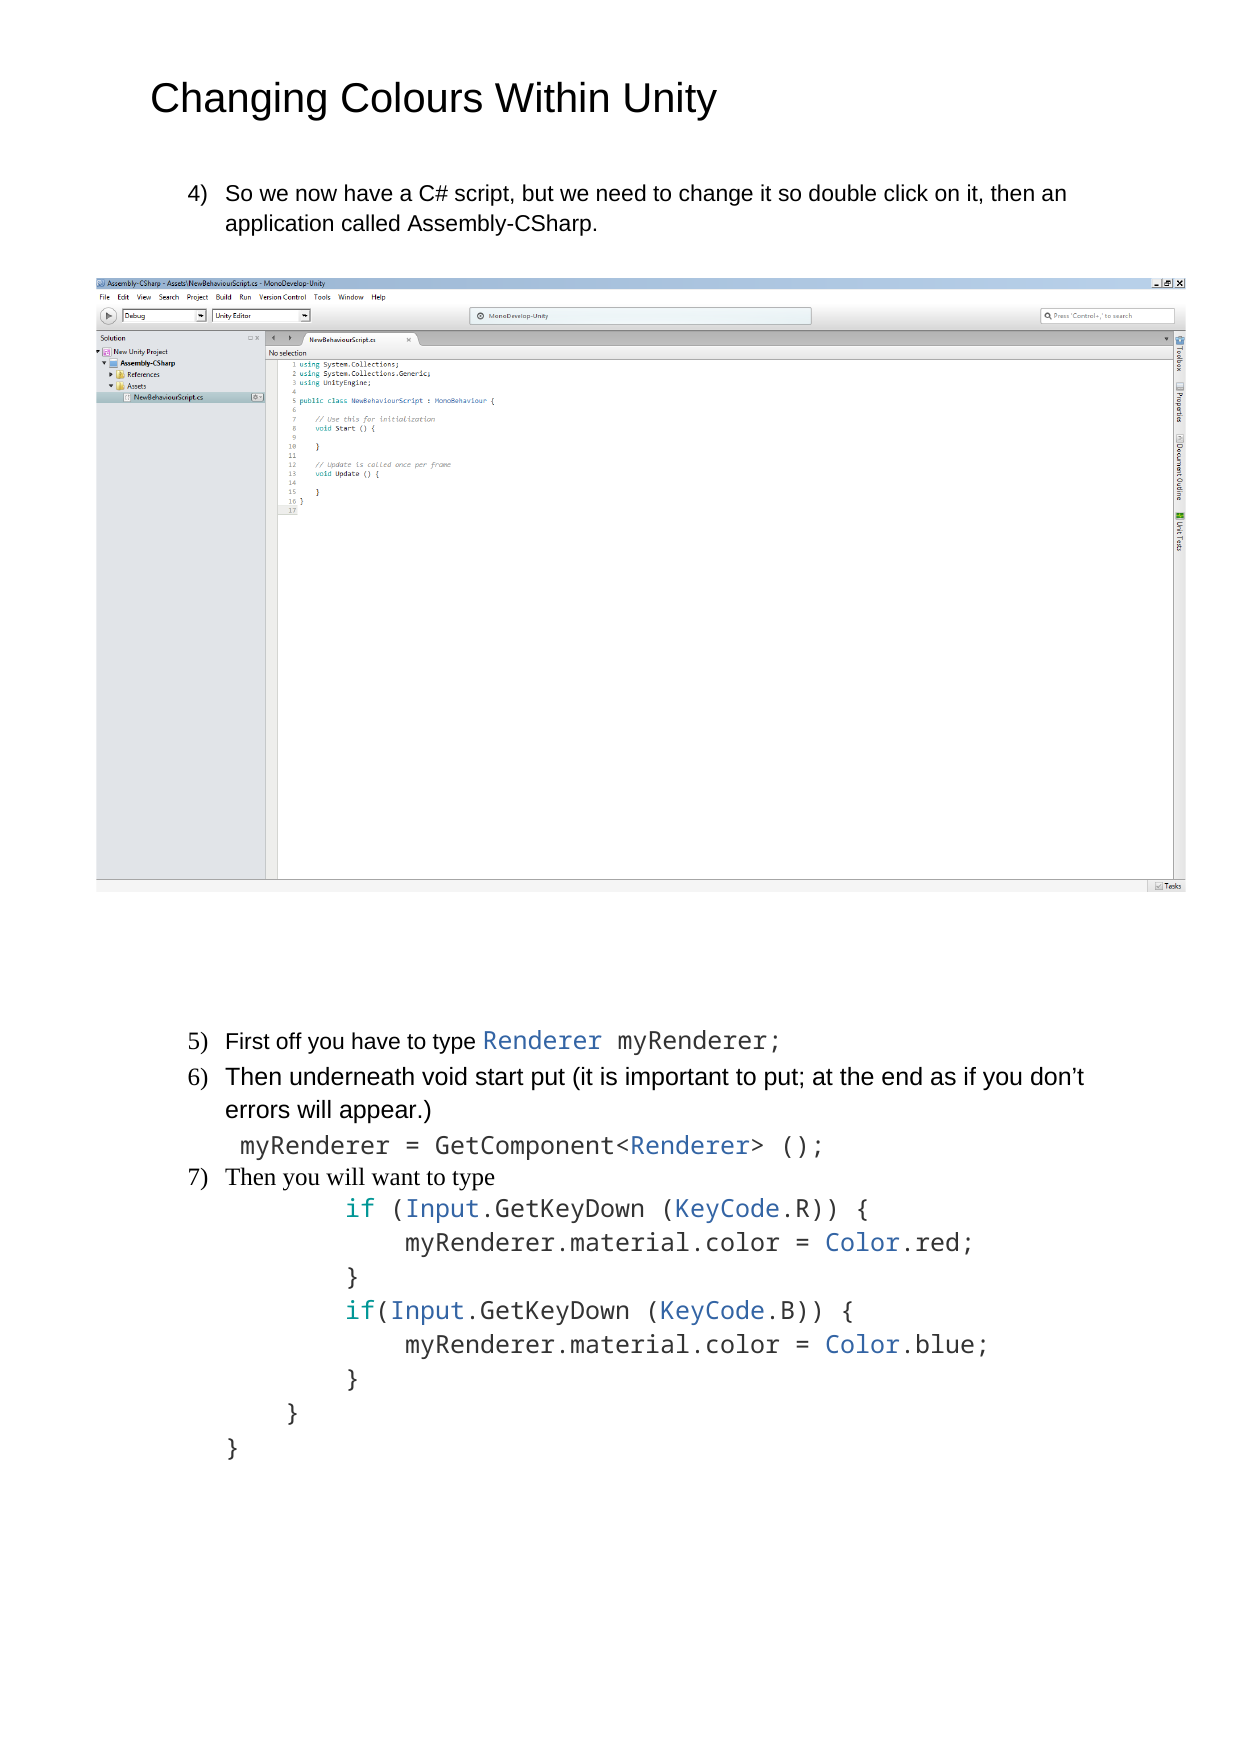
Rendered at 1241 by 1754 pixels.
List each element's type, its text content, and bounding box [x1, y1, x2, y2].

picture [96, 278, 1186, 892]
list if (Input.GetKeyDown (KeyCode.R)) { myRenderer.material.color = Color.red; } if(Input.GetKeyDown (KeyCode.B)) { myRenderer.material.color = Color.blue; } } } [225, 1191, 1090, 1463]
list First off you have to type Renderer myRenderer; [187, 1023, 1090, 1057]
list myRenderer = GetComponent<Renderer> (); [225, 1128, 1090, 1162]
list Then underneath void start put (it is important to put; at the end as if you don’t errors will appear.) [187, 1062, 1090, 1124]
list Then you will want to type [187, 1162, 1090, 1191]
list So we now have a C# script, but we need to change it so double click on it, then an application called Assembly-CSharp. [187, 180, 1090, 237]
